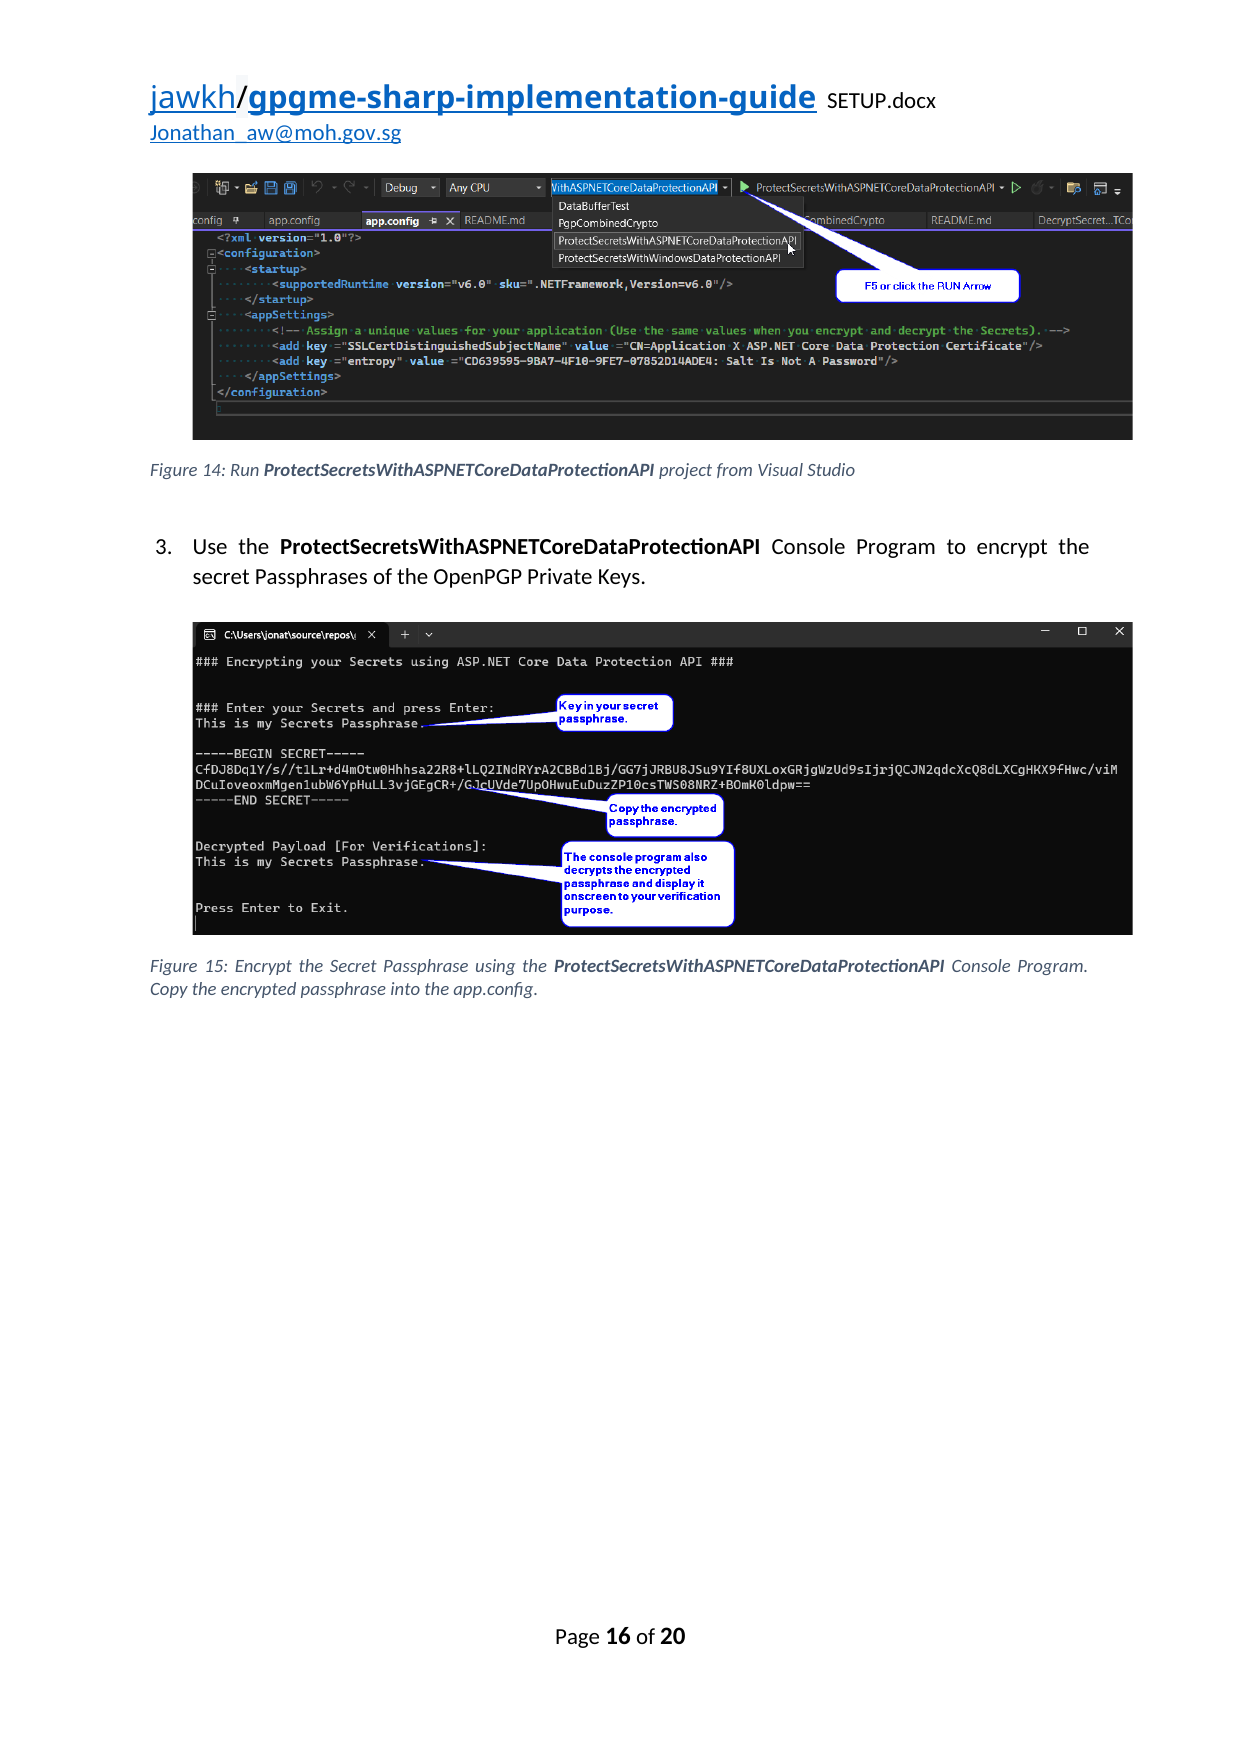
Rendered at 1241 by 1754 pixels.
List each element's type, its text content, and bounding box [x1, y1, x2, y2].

picture [192, 173, 1133, 440]
list Use the ProtectSecretsWithASPNETCoreDataProtectionAPI Console Program to encrypt the secret Passphrases of the OpenPGP Private Keys. [155, 532, 1090, 590]
picture [192, 622, 1133, 935]
